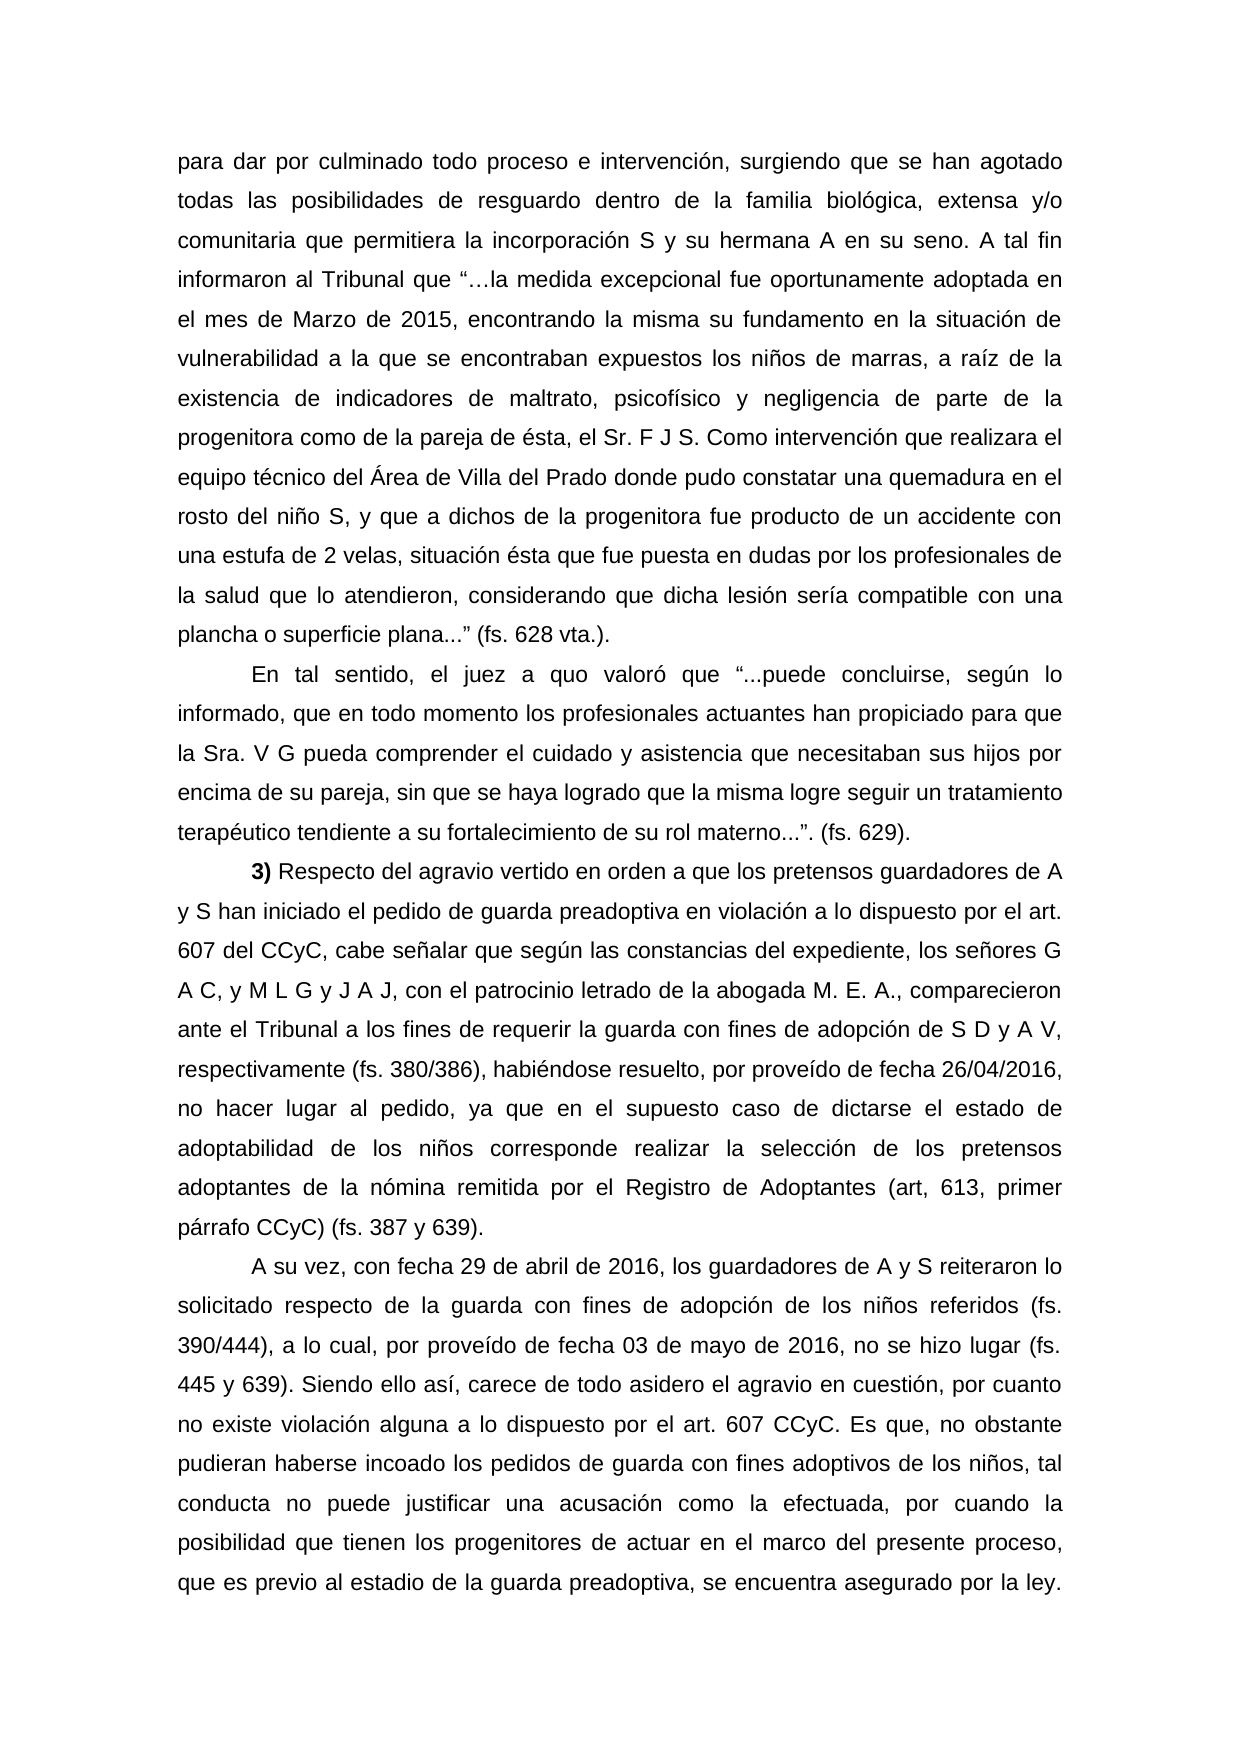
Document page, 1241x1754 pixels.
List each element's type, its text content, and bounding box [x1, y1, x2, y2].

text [177, 148, 1063, 648]
text En tal sentido, el juez a quo valoró que “...puede concluirse, según lo informado, que en todo momento los profesionales actuantes han propiciado para que la Sra. V G pueda comprender el cuidado y asistencia que necesitaban sus hijos por encima de su pareja, sin que se haya logrado que la misma logre seguir un tratamiento terapéutico tendiente a su fortalecimiento de su rol materno...”. (fs. 629). [177, 661, 1063, 845]
text 3) Respecto del agravio vertido en orden a que los pretensos guardadores de A y S han iniciado el pedido de guarda preadoptiva en violación a lo dispuesto por el art. 607 del CCyC, cabe señalar que según las constancias del expediente, los señores G A C, y M L G y J A J, con el patrocinio letrado de la abogada M. E. A., comparecieron ante el Tribunal a los fines de requerir la guarda con fines de adopción de S D y A V, respectivamente (fs. 380/386), habiéndose resuelto, por proveído de fecha 26/04/2016, no hacer lugar al pedido, ya que en el supuesto caso de dictarse el estado de adoptabilidad de los niños corresponde realizar la selección de los pretensos adoptantes de la nómina remitida por el Registro de Adoptantes (art, 613, primer párrafo CCyC) (fs. 387 y 639). [177, 858, 1063, 1240]
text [177, 1253, 1063, 1595]
